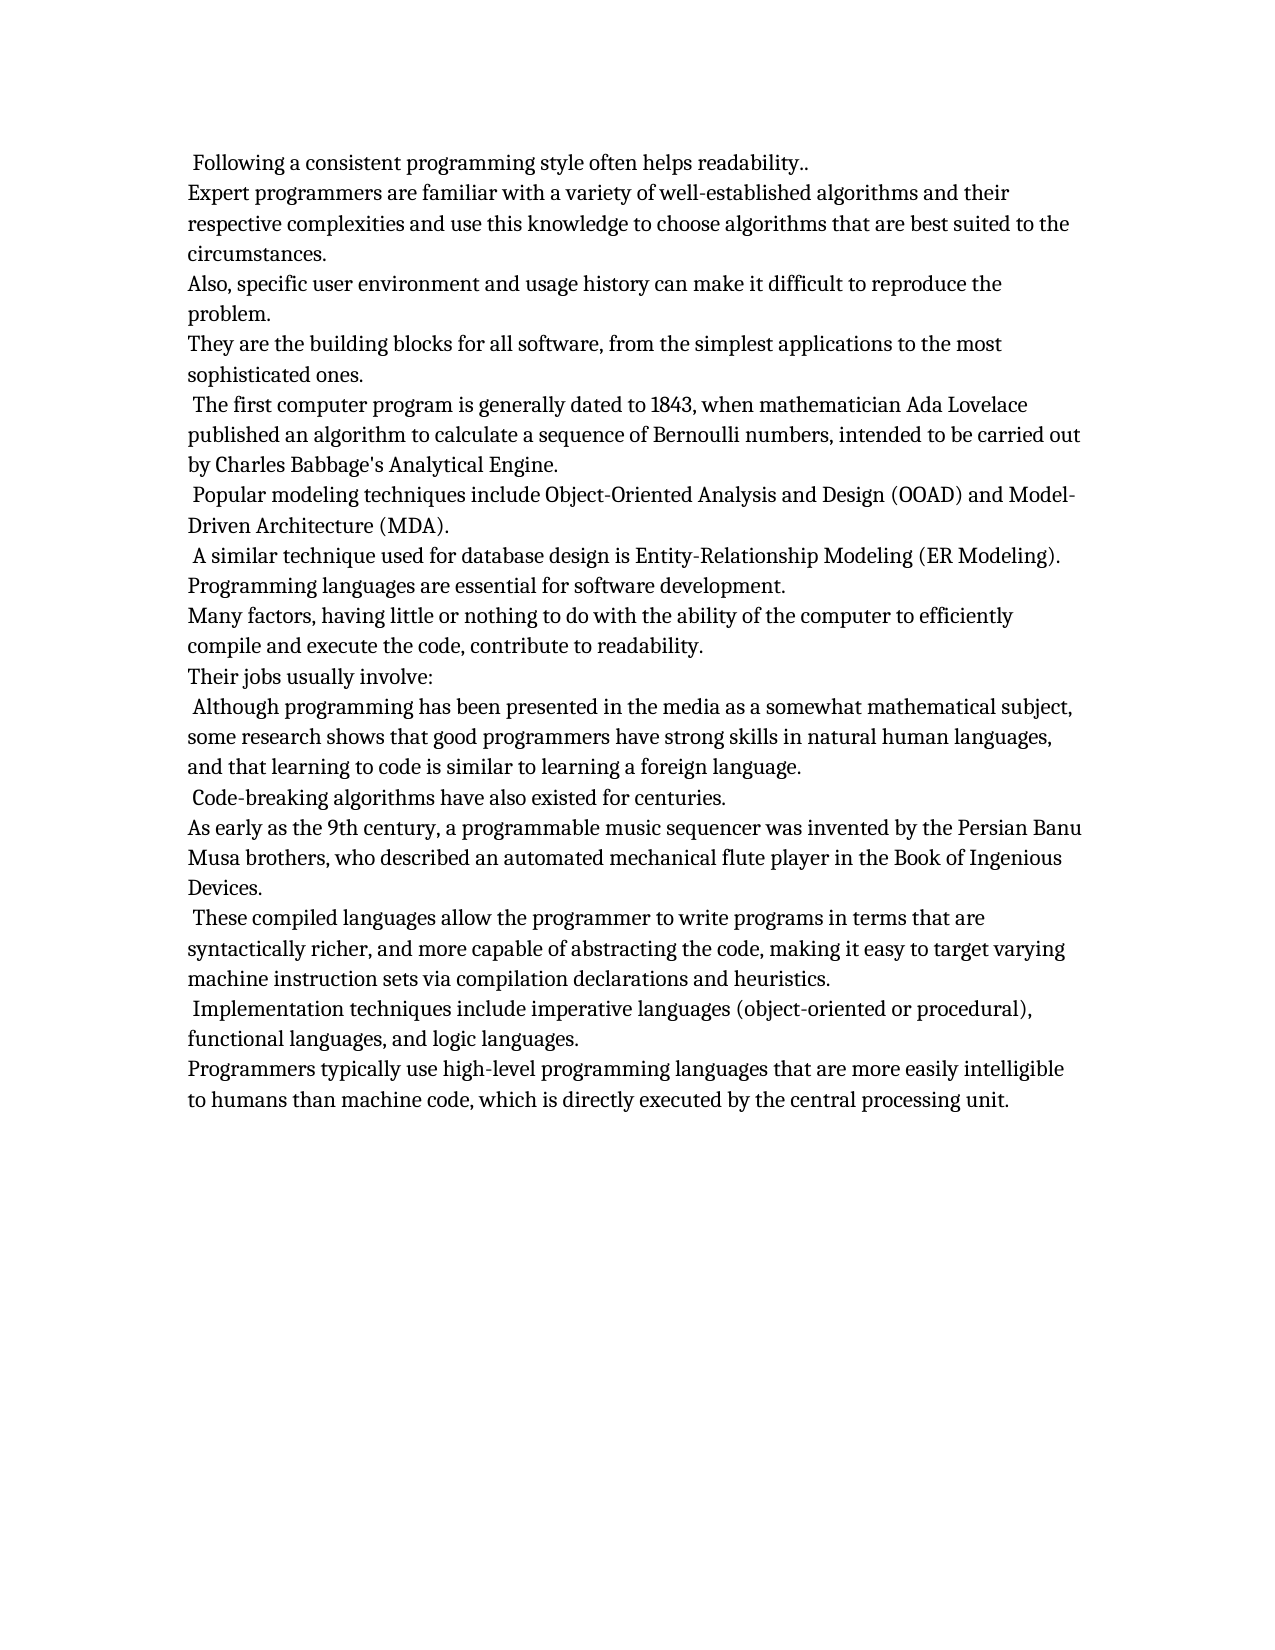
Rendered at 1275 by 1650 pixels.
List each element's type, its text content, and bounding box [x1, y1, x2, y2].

text Following a consistent programming style often helps readability.. Expert programmers are familiar with a variety of well-established algorithms and their respective complexities and use this knowledge to choose algorithms that are best suited to the circumstances. Also, specific user environment and usage history can make it difficult to reproduce the problem. They are the building blocks for all software, from the simplest applications to the most sophisticated ones. The first computer program is generally dated to 1843, when mathematician Ada Lovelace published an algorithm to calculate a sequence of Bernoulli numbers, intended to be carried out by Charles Babbage's Analytical Engine. Popular modeling techniques include Object-Oriented Analysis and Design (OOAD) and Model-Driven Architecture (MDA). A similar technique used for database design is Entity-Relationship Modeling (ER Modeling). Programming languages are essential for software development. Many factors, having little or nothing to do with the ability of the computer to efficiently compile and execute the code, contribute to readability. Their jobs usually involve: Although programming has been presented in the media as a somewhat mathematical subject, some research shows that good programmers have strong skills in natural human languages, and that learning to code is similar to learning a foreign language. Code-breaking algorithms have also existed for centuries. As early as the 9th century, a programmable music sequencer was invented by the Persian Banu Musa brothers, who described an automated mechanical flute player in the Book of Ingenious Devices. These compiled languages allow the programmer to write programs in terms that are syntactically richer, and more capable of abstracting the code, making it easy to target varying machine instruction sets via compilation declarations and heuristics. Implementation techniques include imperative languages (object-oriented or procedural), functional languages, and logic languages. Programmers typically use high-level programming languages that are more easily intelligible to humans than machine code, which is directly executed by the central processing unit. [187, 150, 1087, 1113]
